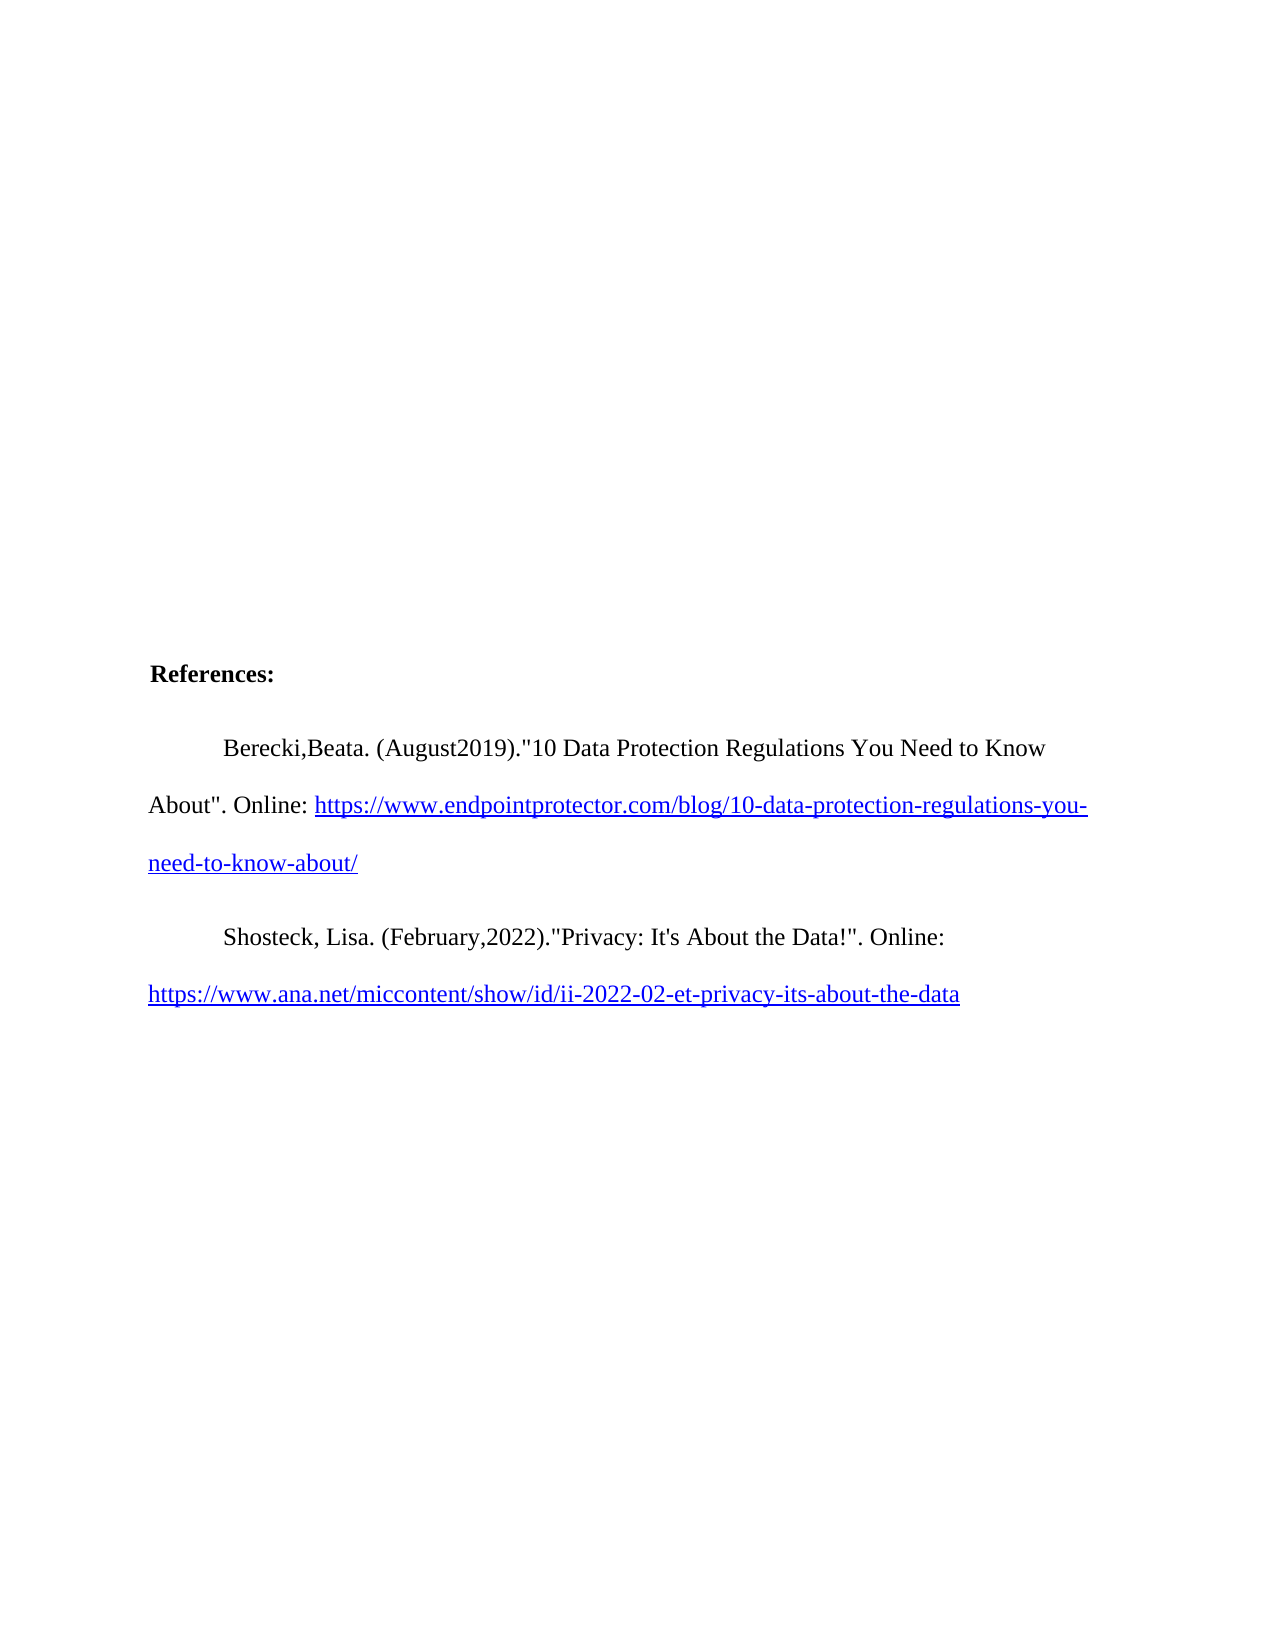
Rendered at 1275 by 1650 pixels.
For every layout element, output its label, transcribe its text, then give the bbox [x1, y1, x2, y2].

text Berecki,Beata. (August2019)."10 Data Protection Regulations You Need to Know About". Online: https://www.endpointprotector.com/blog/10-data-protection-regulations-you-need-to-know-about/ [148, 733, 1127, 877]
text References: [150, 659, 1125, 687]
text Shosteck, Lisa. (February,2022)."Privacy: It's About the Data!". Online: https://www.ana.net/miccontent/show/id/ii-2022-02-et-privacy-its-about-the-data [148, 922, 1127, 1008]
